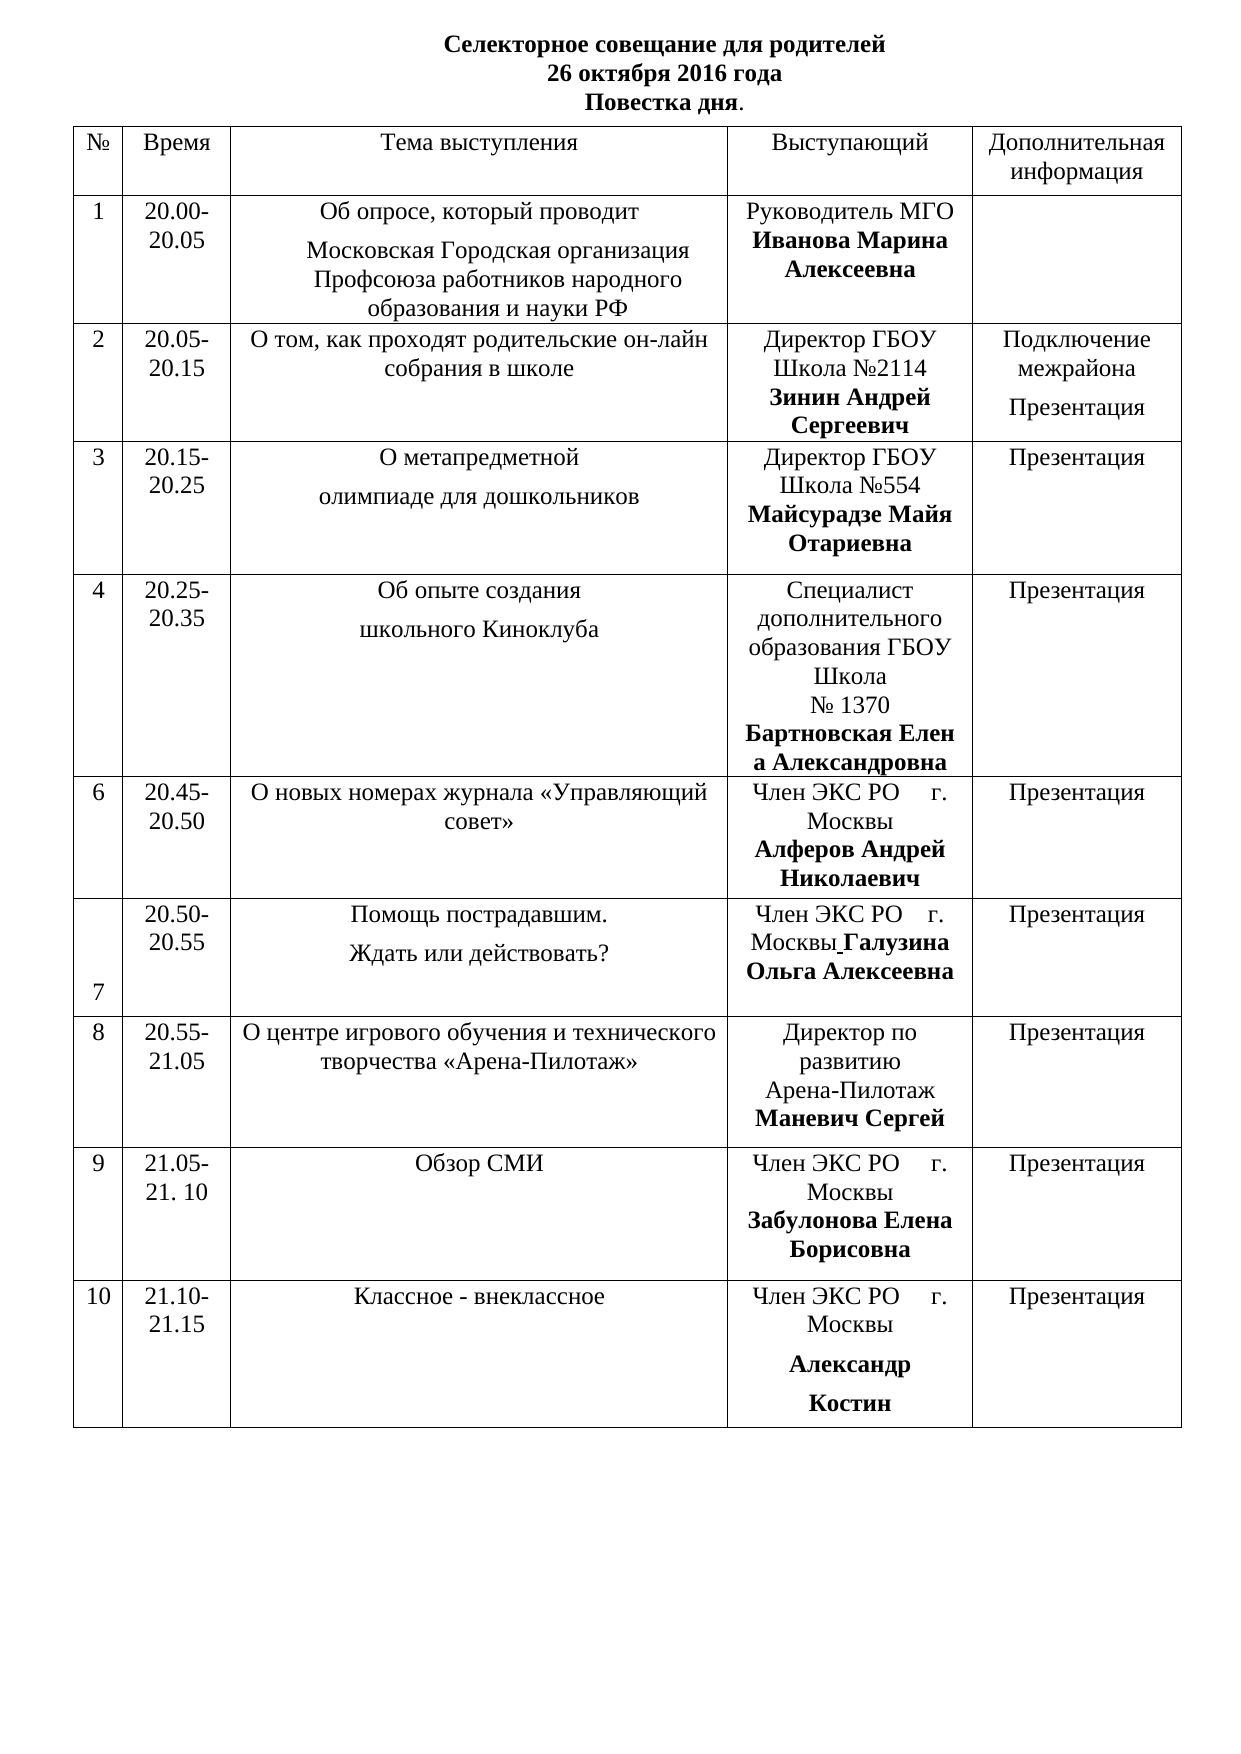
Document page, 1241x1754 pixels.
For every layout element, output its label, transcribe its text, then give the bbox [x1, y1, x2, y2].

table_cell 8 [74, 1017, 122, 1147]
table_cell 2 [74, 324, 122, 441]
table_cell Специалист дополнительного образования ГБОУ Школа № 1370 Бартновская Елена Александровна [728, 575, 972, 776]
table_header Время [123, 127, 230, 195]
table_cell 20.00-20.05 [123, 196, 230, 323]
table_cell Об опыте создания школьного Киноклуба [231, 575, 727, 776]
table_cell О том, как проходят родительские он-лайн собрания в школе [231, 324, 727, 441]
table_cell 20.50-20.55 [123, 899, 230, 1016]
table_cell 3 [74, 442, 122, 574]
table_cell 9 [74, 1148, 122, 1280]
table_header Тема выступления [231, 127, 727, 195]
text Селекторное совещание для родителей [177, 29, 1152, 58]
table_cell Презентация [973, 1148, 1181, 1280]
table_cell 20.55-21.05 [123, 1017, 230, 1147]
table_cell 20.45-20.50 [123, 777, 230, 898]
table_cell Помощь пострадавшим. Ждать или действовать? [231, 899, 727, 1016]
table_cell О новых номерах журнала «Управляющий совет» [231, 777, 727, 898]
table_cell [973, 196, 1181, 323]
table_cell Член ЭКС РО г. Москвы Забулонова Елена Борисовна [728, 1148, 972, 1280]
table_cell Член ЭКС РО г. Москвы Алферов Андрей Николаевич [728, 777, 972, 898]
table_cell Подключение межрайона Презентация [973, 324, 1181, 441]
table_cell Директор по развитию Арена-Пилотаж Маневич Сергей [728, 1017, 972, 1147]
table_cell Презентация [973, 777, 1181, 898]
table_cell Руководитель МГО Иванова Марина Алексеевна [728, 196, 972, 323]
table_cell 20.05-20.15 [123, 324, 230, 441]
table_cell 20.15-20.25 [123, 442, 230, 574]
table_cell О центре игрового обучения и технического творчества «Арена-Пилотаж» [231, 1017, 727, 1147]
table_cell Обзор СМИ [231, 1148, 727, 1280]
table_cell Об опросе, который проводит Московская Городская организация Профсоюза работников народного образования и науки РФ [231, 196, 727, 323]
table_cell 21.10-21.15 [123, 1281, 230, 1427]
table_cell 20.25-20.35 [123, 575, 230, 776]
table_cell Член ЭКС РО г. Москвы Галузина Ольга Алексеевна [728, 899, 972, 1016]
table_header № [74, 127, 122, 195]
table_cell Директор ГБОУ Школа №2114 Зинин Андрей Сергеевич [728, 324, 972, 441]
table_cell Презентация [973, 1017, 1181, 1147]
table_cell 6 [74, 777, 122, 898]
table_header Выступающий [728, 127, 972, 195]
table_cell 4 [74, 575, 122, 776]
table_cell 10 [74, 1281, 122, 1427]
table_cell Презентация [973, 575, 1181, 776]
text 26 октября 2016 года [177, 58, 1152, 87]
table_cell Член ЭКС РО г. Москвы Александр Костин [728, 1281, 972, 1427]
text Повестка дня. [177, 87, 1152, 116]
table_cell Презентация [973, 442, 1181, 574]
table_cell Директор ГБОУ Школа №554 Майсурадзе Майя Отариевна [728, 442, 972, 574]
table_cell Классное - внеклассное [231, 1281, 727, 1427]
table_cell 21.05-21. 10 [123, 1148, 230, 1280]
table_cell 1 [74, 196, 122, 323]
table_cell Презентация [973, 1281, 1181, 1427]
table_header Дополнительная информация [973, 127, 1181, 195]
table_cell Презентация [973, 899, 1181, 1016]
table_cell 7 [74, 899, 122, 1016]
table_cell О метапредметной олимпиаде для дошкольников [231, 442, 727, 574]
